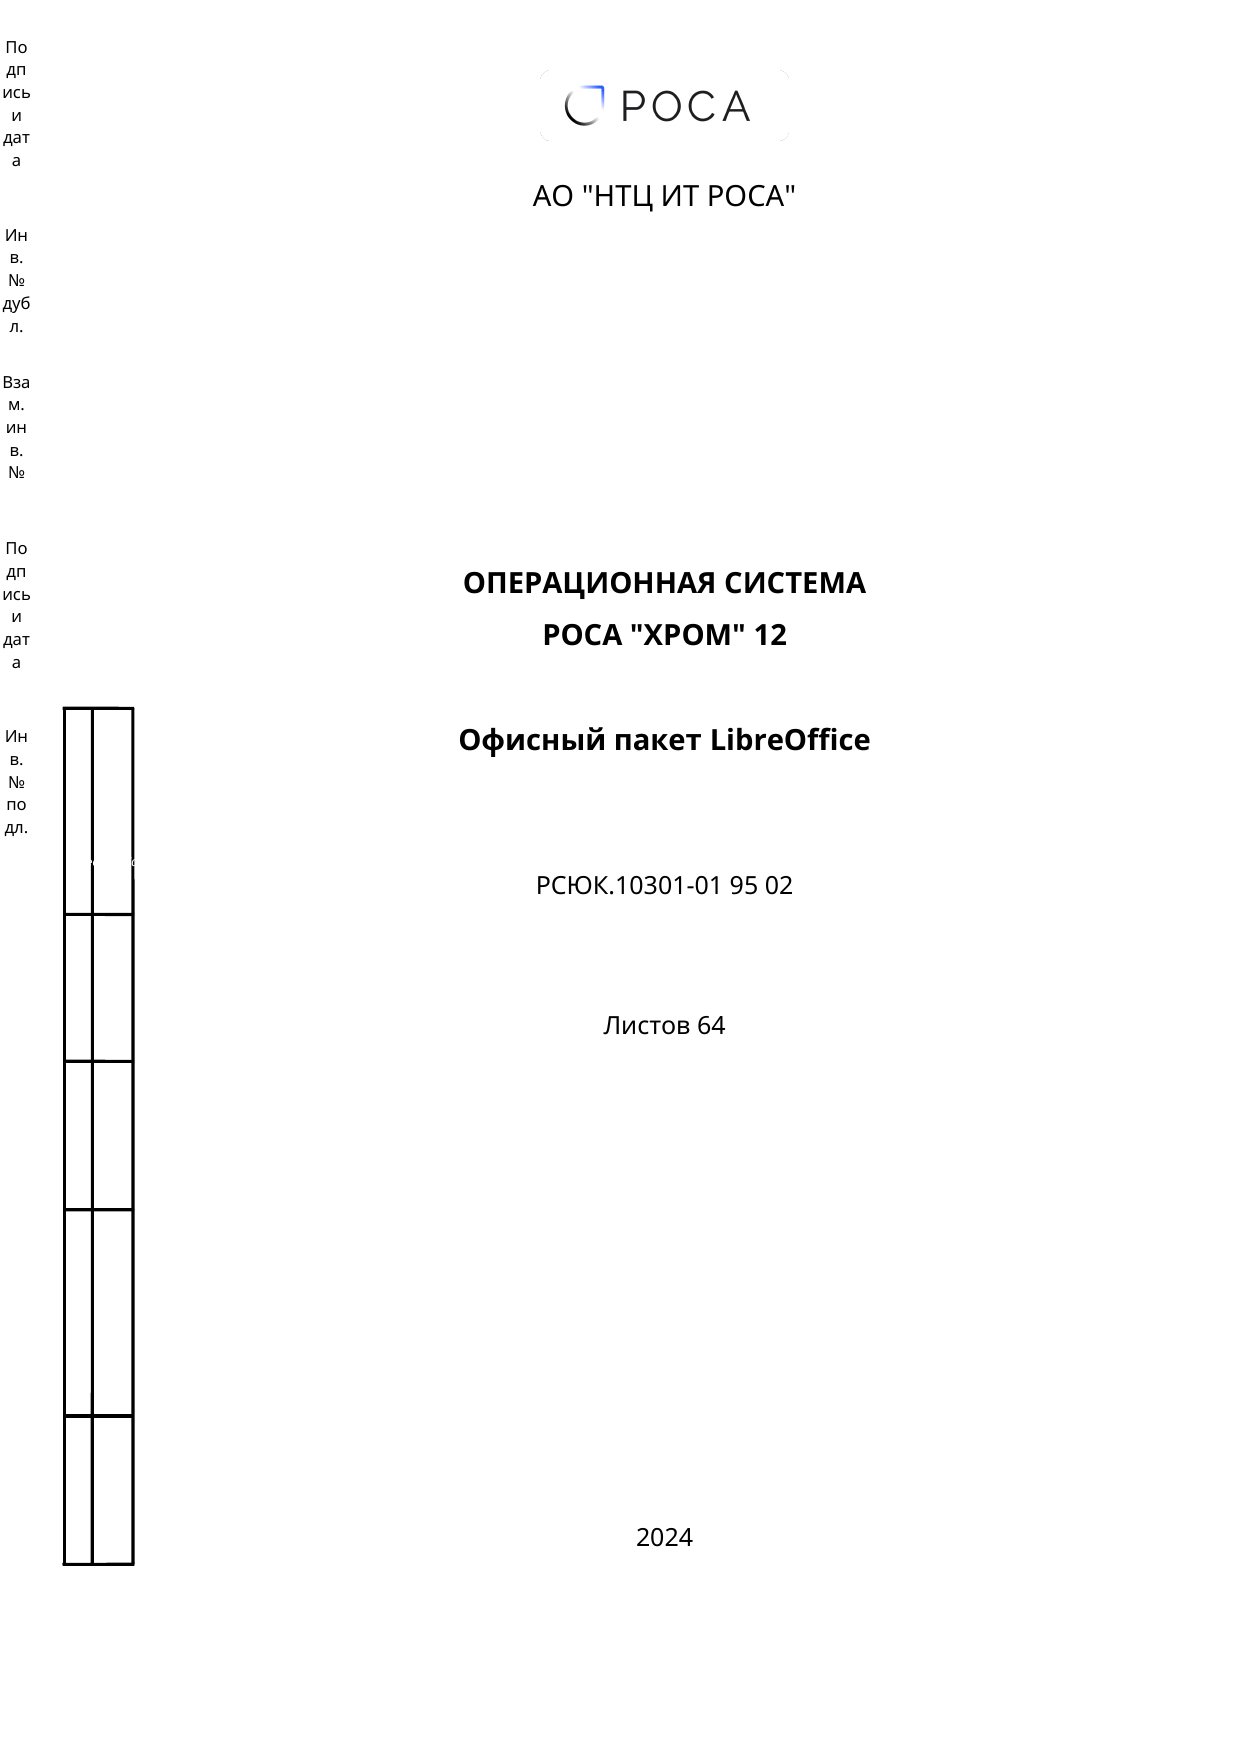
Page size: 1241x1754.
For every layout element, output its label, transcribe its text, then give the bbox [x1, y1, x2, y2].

picture [540, 70, 789, 141]
text АО "НТЦ ИТ РОСА" [177, 175, 1152, 215]
text РСЮК.10301-01 95 02 [177, 867, 1152, 902]
text РОСА "ХРОМ" 12 [177, 614, 1152, 654]
text 2024 [177, 1520, 1152, 1554]
text Офисный пакет LibreOffice [177, 719, 1152, 758]
text Операционная система [177, 562, 1152, 602]
text Листов 64 [177, 1008, 1152, 1042]
